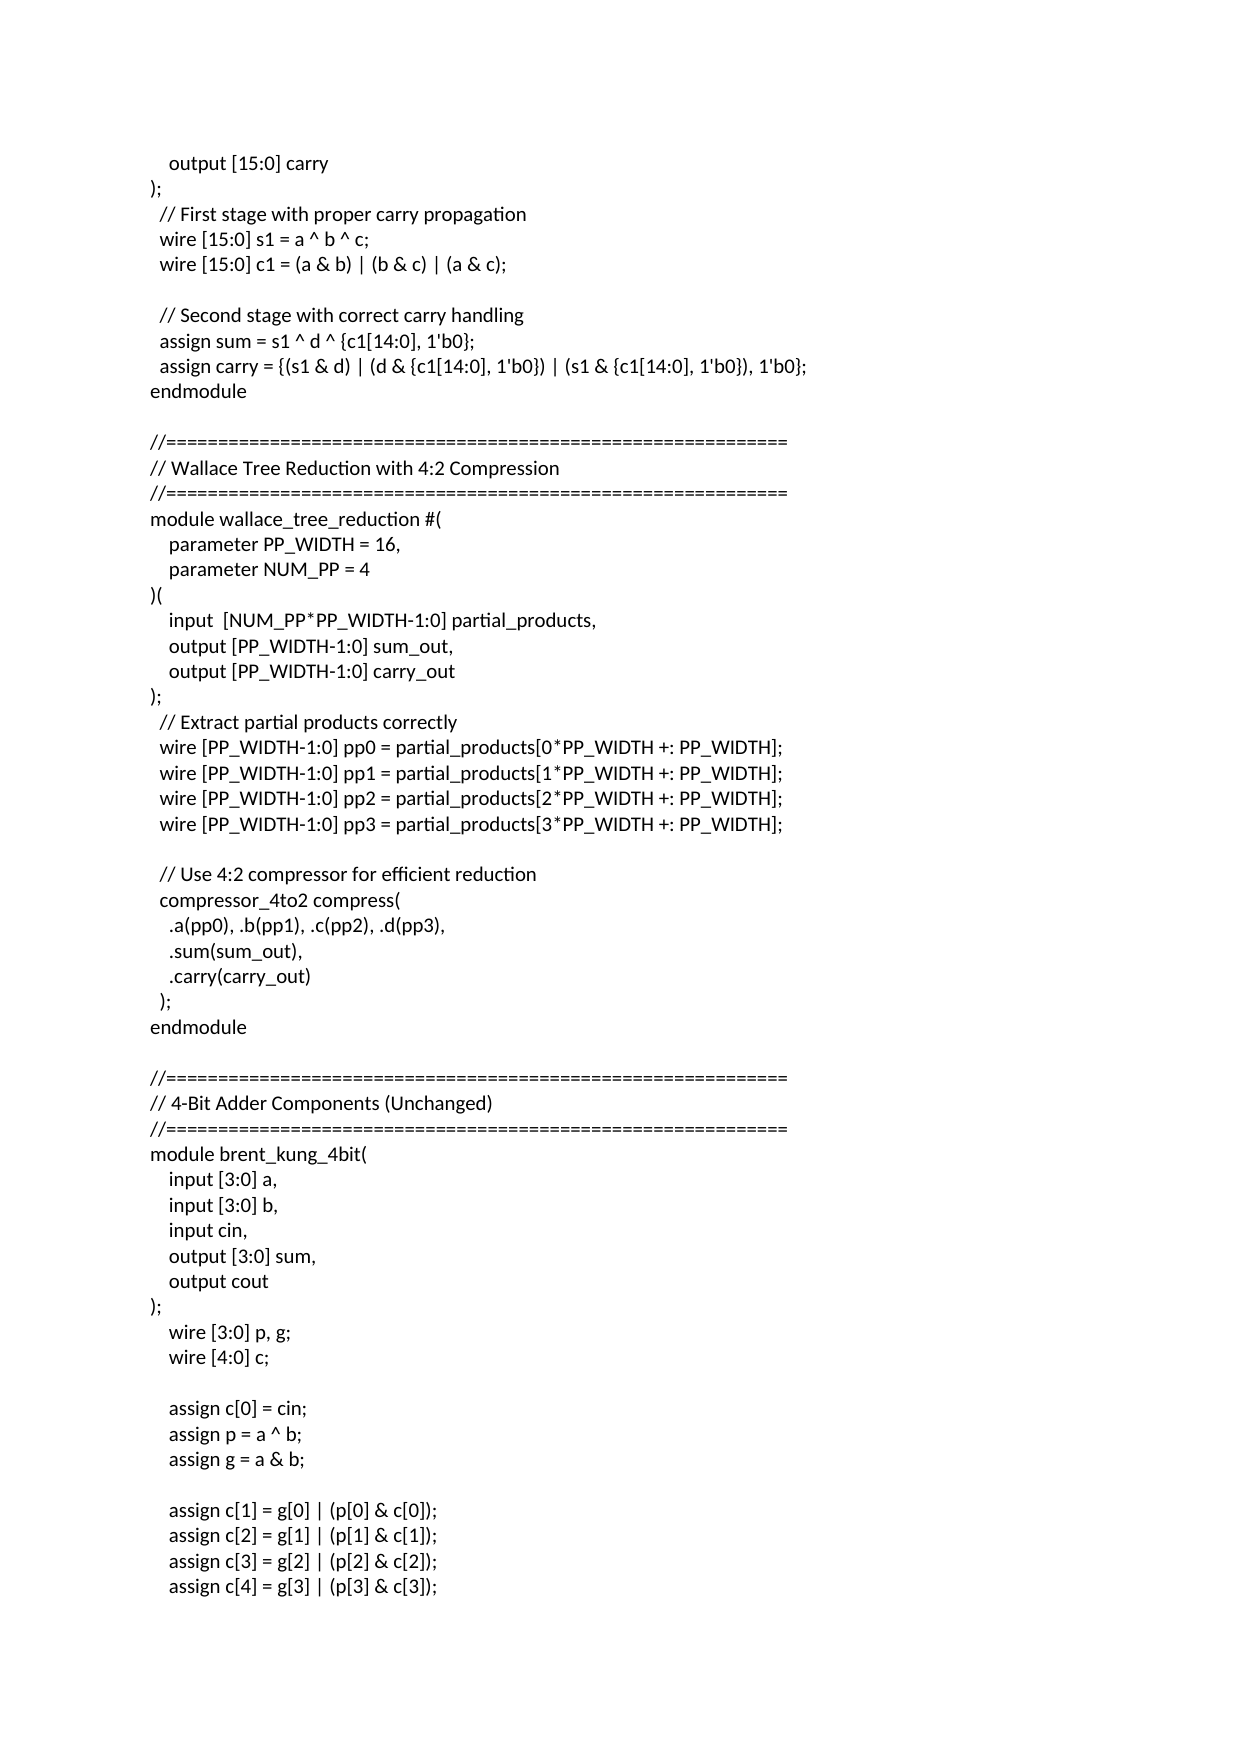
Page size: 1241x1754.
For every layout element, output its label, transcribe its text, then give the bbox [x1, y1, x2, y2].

text // Use 4:2 compressor for efficient reduction [150, 862, 1090, 887]
text //============================================================ [150, 1116, 1090, 1141]
text wire [PP_WIDTH-1:0] pp3 = partial_products[3*PP_WIDTH +: PP_WIDTH]; [150, 811, 1090, 836]
text //============================================================ [150, 480, 1090, 506]
text wire [3:0] p, g; [150, 1319, 1090, 1344]
text assign c[4] = g[3] | (p[3] & c[3]); [150, 1573, 1090, 1599]
text assign c[1] = g[0] | (p[0] & c[0]); [150, 1497, 1090, 1522]
text endmodule [150, 379, 1090, 404]
text compressor_4to2 compress( [150, 887, 1090, 912]
text ); [150, 989, 1090, 1014]
text input [3:0] b, [150, 1192, 1090, 1217]
text assign c[3] = g[2] | (p[2] & c[2]); [150, 1548, 1090, 1573]
text output cout [150, 1268, 1090, 1294]
text wire [PP_WIDTH-1:0] pp2 = partial_products[2*PP_WIDTH +: PP_WIDTH]; [150, 785, 1090, 811]
text module brent_kung_4bit( [150, 1141, 1090, 1167]
text .a(pp0), .b(pp1), .c(pp2), .d(pp3), [150, 912, 1090, 938]
text parameter NUM_PP = 4 [150, 557, 1090, 582]
text )( [150, 582, 1090, 607]
text parameter PP_WIDTH = 16, [150, 531, 1090, 557]
text ); [150, 1294, 1090, 1319]
text output [3:0] sum, [150, 1243, 1090, 1268]
text .sum(sum_out), [150, 938, 1090, 963]
text wire [4:0] c; [150, 1344, 1090, 1370]
text // Extract partial products correctly [150, 709, 1090, 734]
text module wallace_tree_reduction #( [150, 506, 1090, 531]
text assign c[2] = g[1] | (p[1] & c[1]); [150, 1522, 1090, 1548]
text wire [15:0] c1 = (a & b) | (b & c) | (a & c); [150, 252, 1090, 277]
text //============================================================ [150, 429, 1090, 455]
text input [3:0] a, [150, 1167, 1090, 1192]
text wire [PP_WIDTH-1:0] pp0 = partial_products[0*PP_WIDTH +: PP_WIDTH]; [150, 734, 1090, 760]
text ); [150, 175, 1090, 201]
text assign p = a ^ b; [150, 1421, 1090, 1446]
text output [PP_WIDTH-1:0] sum_out, [150, 633, 1090, 658]
text // First stage with proper carry propagation [150, 201, 1090, 226]
text .carry(carry_out) [150, 963, 1090, 989]
text endmodule [150, 1014, 1090, 1039]
text // Second stage with correct carry handling [150, 302, 1090, 328]
text assign g = a & b; [150, 1446, 1090, 1472]
text assign sum = s1 ^ d ^ {c1[14:0], 1'b0}; [150, 328, 1090, 353]
text input cin, [150, 1217, 1090, 1243]
text // 4-Bit Adder Components (Unchanged) [150, 1090, 1090, 1116]
text input [NUM_PP*PP_WIDTH-1:0] partial_products, [150, 607, 1090, 633]
text output [PP_WIDTH-1:0] carry_out [150, 658, 1090, 684]
text wire [PP_WIDTH-1:0] pp1 = partial_products[1*PP_WIDTH +: PP_WIDTH]; [150, 760, 1090, 785]
text output [15:0] carry [150, 150, 1090, 175]
text wire [15:0] s1 = a ^ b ^ c; [150, 226, 1090, 252]
text assign carry = {(s1 & d) | (d & {c1[14:0], 1'b0}) | (s1 & {c1[14:0], 1'b0}), 1'b0}; [150, 353, 1090, 379]
text //============================================================ [150, 1065, 1090, 1090]
text assign c[0] = cin; [150, 1395, 1090, 1421]
text // Wallace Tree Reduction with 4:2 Compression [150, 455, 1090, 480]
text ); [150, 684, 1090, 709]
